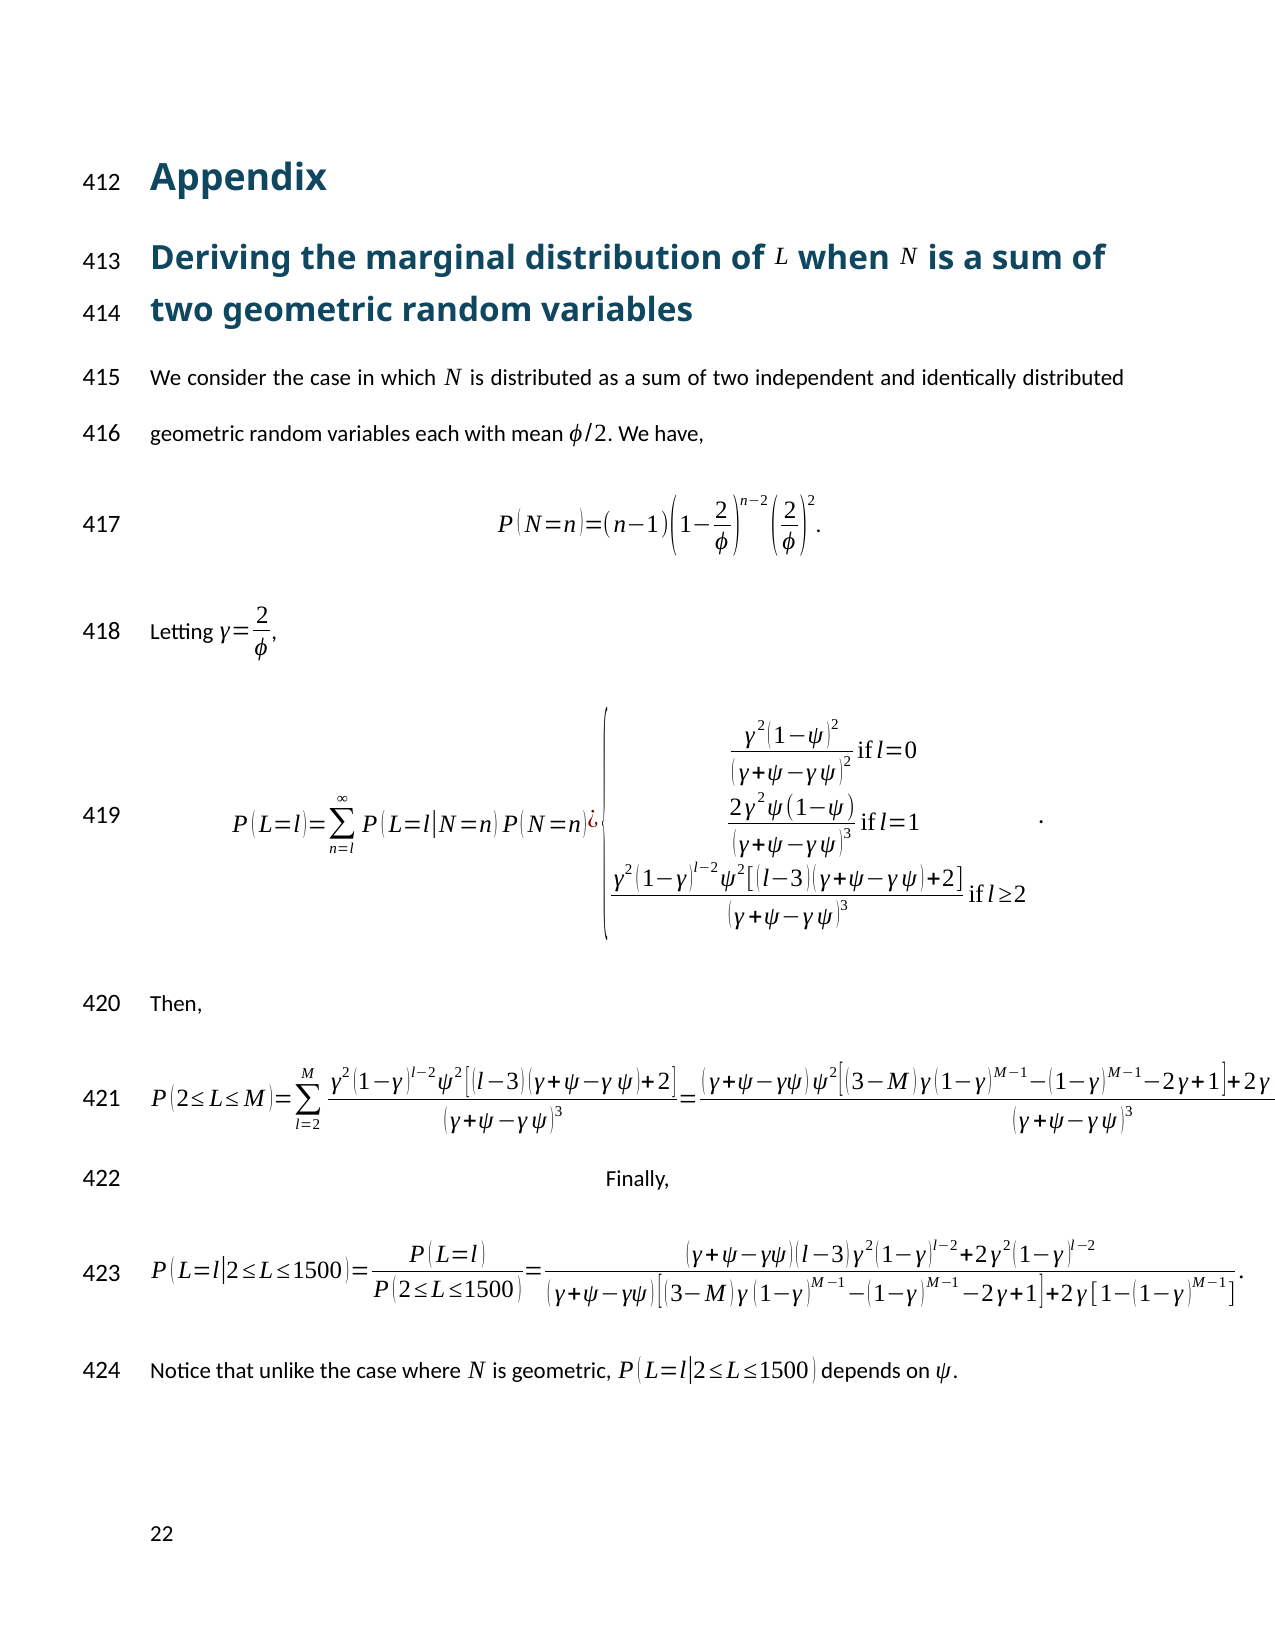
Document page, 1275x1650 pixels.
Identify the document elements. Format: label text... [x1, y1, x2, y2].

text . [150, 492, 1125, 557]
text Notice that unlike the case where is geometric, depends on . [150, 1355, 1125, 1386]
subtitle Appendix [150, 150, 1125, 201]
subtitle Deriving the marginal distribution of when is a sum of two geometric random variables [150, 234, 1125, 331]
text . [150, 706, 1125, 941]
text Then, [150, 989, 1125, 1017]
text Finally, [150, 1061, 1125, 1192]
text We consider the case in which is distributed as a sum of two independent and identically distributed geometric random variables each with mean . We have, [150, 363, 1125, 447]
text Letting , [150, 602, 1125, 661]
